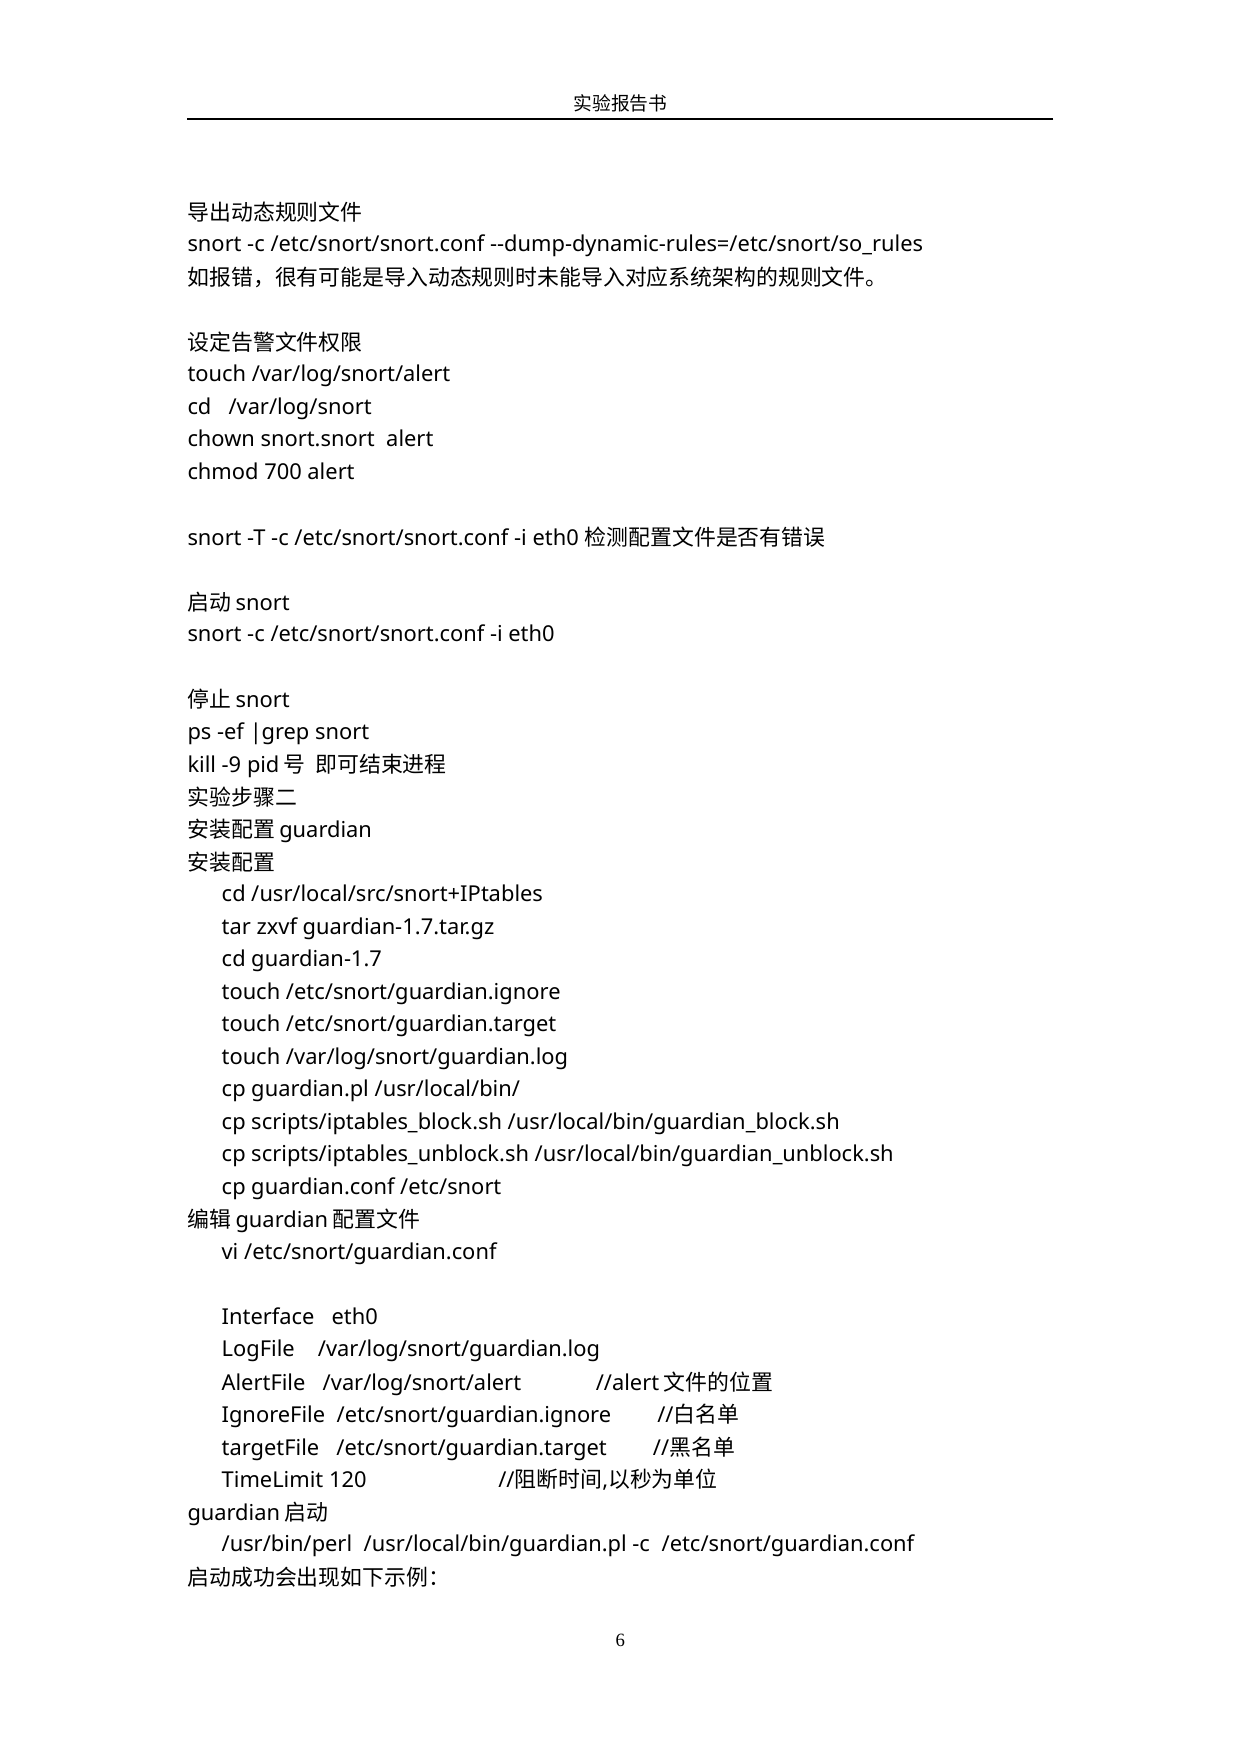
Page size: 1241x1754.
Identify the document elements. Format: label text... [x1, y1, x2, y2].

text 启动snort [187, 584, 1053, 617]
text TimeLimit 120 //阻断时间,以秒为单位 [187, 1462, 1053, 1494]
text 启动成功会出现如下示例： [187, 1559, 1053, 1592]
text touch /var/log/snort/alert [187, 357, 1053, 389]
text touch /var/log/snort/guardian.log [187, 1039, 1053, 1072]
text snort -c /etc/snort/snort.conf --dump-dynamic-rules=/etc/snort/so_rules [187, 227, 1053, 259]
text cp guardian.pl /usr/local/bin/ [187, 1072, 1053, 1104]
text 安装配置 [187, 844, 1053, 877]
text guardian启动 [187, 1494, 1053, 1527]
text tar zxvf guardian-1.7.tar.gz [187, 909, 1053, 942]
text targetFile /etc/snort/guardian.target //黑名单 [187, 1429, 1053, 1462]
text cd /usr/local/src/snort+IPtables [187, 877, 1053, 909]
text 设定告警文件权限 [187, 324, 1053, 357]
text 实验步骤二 [187, 779, 1053, 812]
text cd guardian-1.7 [187, 942, 1053, 974]
text 如报错，很有可能是导入动态规则时未能导入对应系统架构的规则文件。 [187, 259, 1053, 292]
text cp scripts/iptables_unblock.sh /usr/local/bin/guardian_unblock.sh [187, 1137, 1053, 1169]
text vi /etc/snort/guardian.conf [187, 1234, 1053, 1267]
text AlertFile /var/log/snort/alert //alert文件的位置 [187, 1364, 1053, 1397]
text ps -ef |grep snort [187, 714, 1053, 747]
text cp guardian.conf /etc/snort [187, 1169, 1053, 1202]
text cp scripts/iptables_block.sh /usr/local/bin/guardian_block.sh [187, 1104, 1053, 1137]
text snort -T -c /etc/snort/snort.conf -i eth0 检测配置文件是否有错误 [187, 519, 1053, 552]
text 导出动态规则文件 [187, 194, 1053, 227]
text kill -9 pid号 即可结束进程 [187, 747, 1053, 779]
text chmod 700 alert [187, 454, 1053, 487]
text chown snort.snort alert [187, 422, 1053, 454]
text snort -c /etc/snort/snort.conf -i eth0 [187, 617, 1053, 649]
text 停止snort [187, 682, 1053, 714]
text Interface eth0 [187, 1299, 1053, 1332]
text touch /etc/snort/guardian.ignore [187, 974, 1053, 1007]
text LogFile /var/log/snort/guardian.log [187, 1332, 1053, 1364]
text cd /var/log/snort [187, 389, 1053, 422]
text 编辑guardian配置文件 [187, 1202, 1053, 1234]
text IgnoreFile /etc/snort/guardian.ignore //白名单 [187, 1397, 1053, 1429]
text 安装配置guardian [187, 812, 1053, 844]
text /usr/bin/perl /usr/local/bin/guardian.pl -c /etc/snort/guardian.conf [187, 1527, 1053, 1559]
text touch /etc/snort/guardian.target [187, 1007, 1053, 1039]
